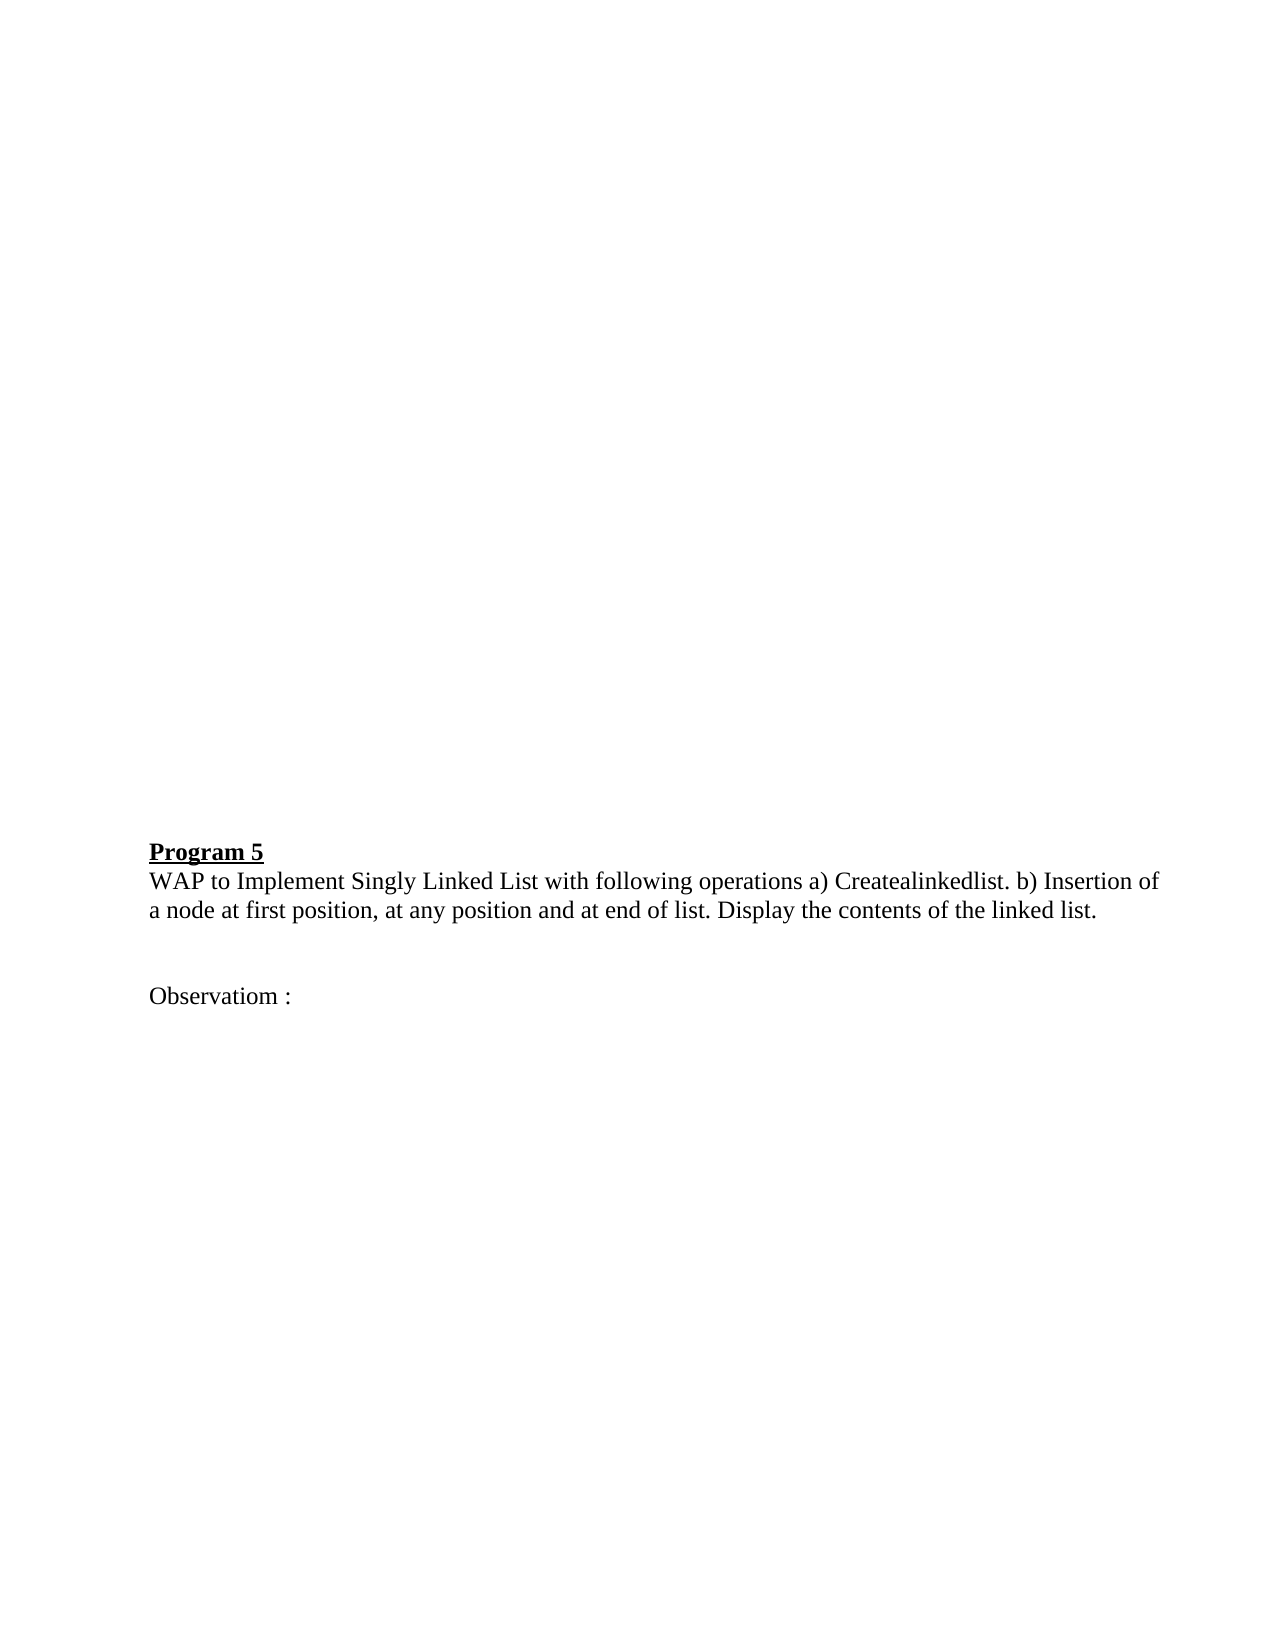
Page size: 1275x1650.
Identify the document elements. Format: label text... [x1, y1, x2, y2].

text WAP to Implement Singly Linked List with following operations a) Createalinkedlist. b) Insertion of a node at first position, at any position and at end of list. Display the contents of the linked list. [149, 866, 1169, 924]
text Observatiom : [149, 981, 1169, 1010]
text Program 5 [149, 837, 1169, 866]
